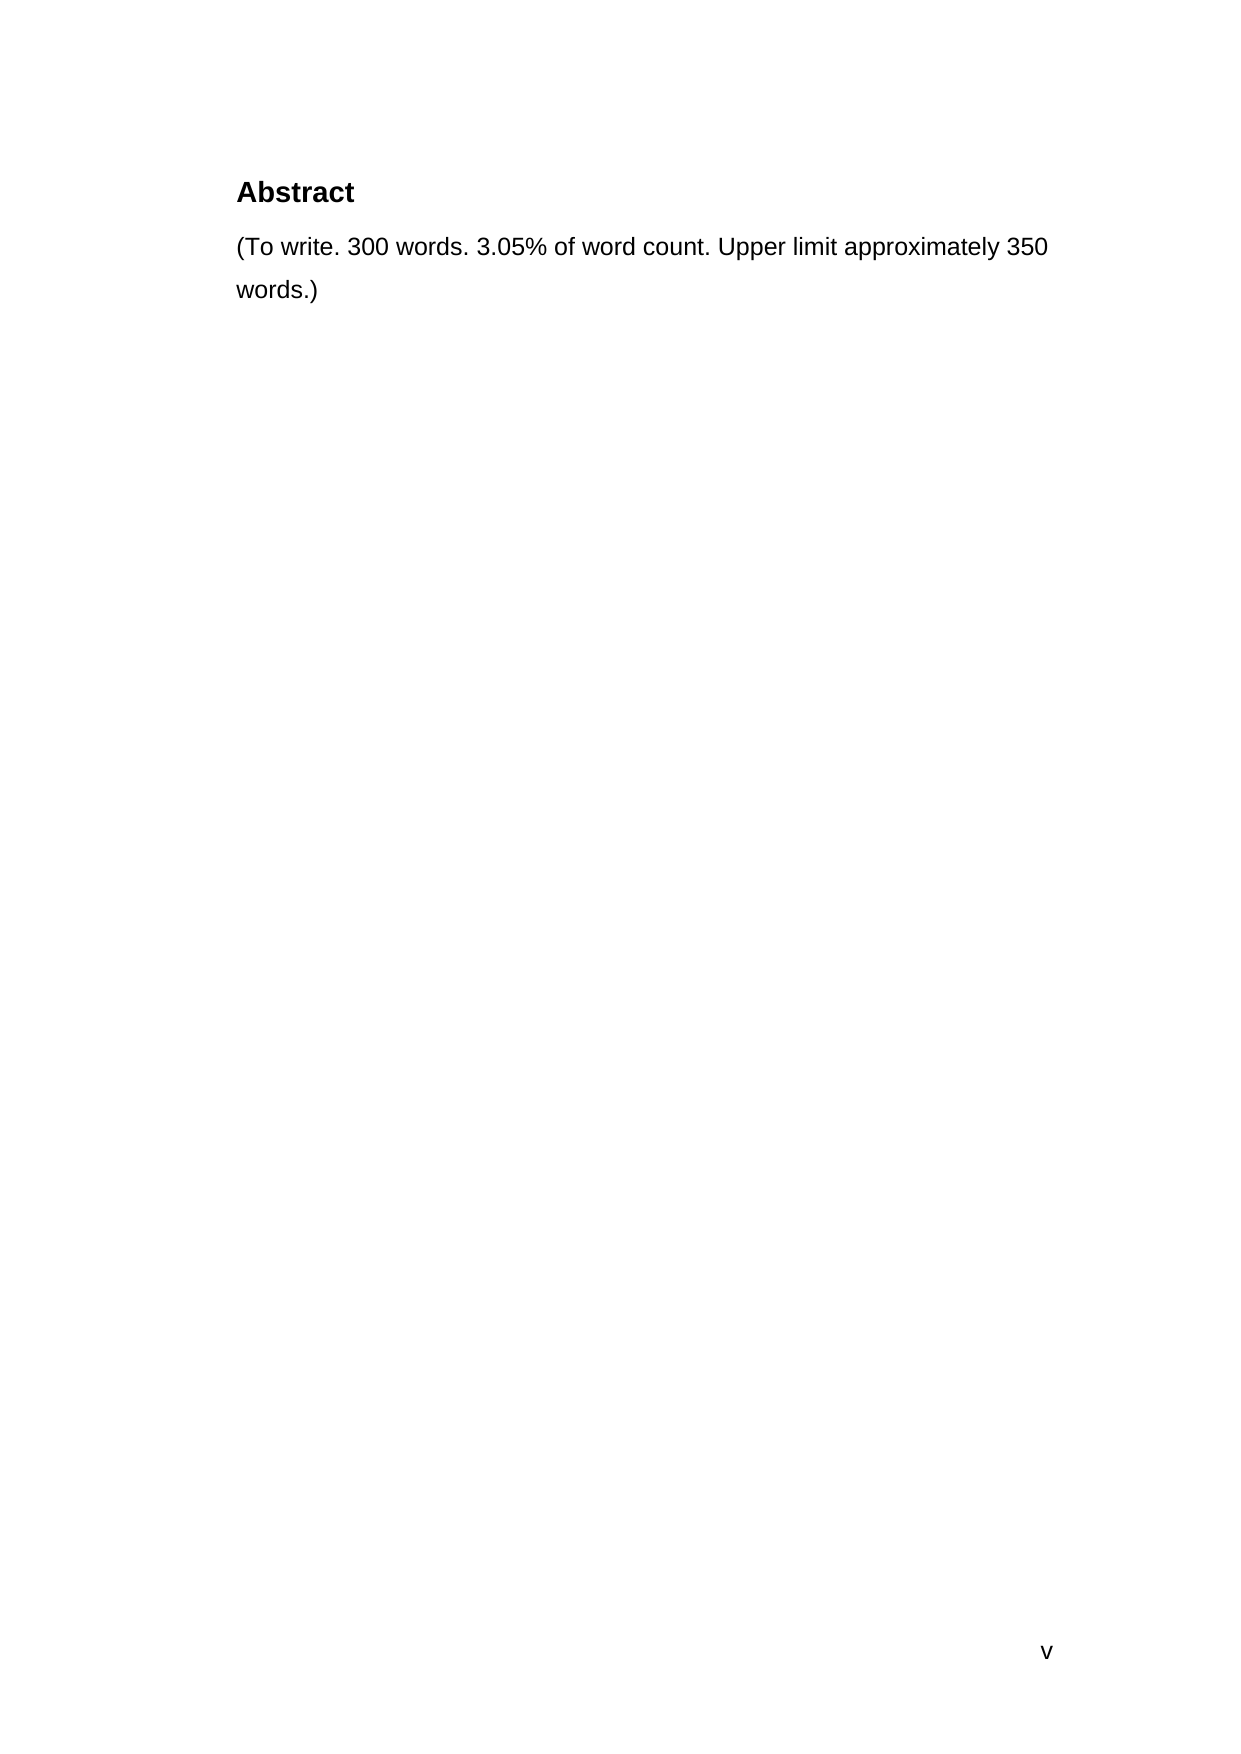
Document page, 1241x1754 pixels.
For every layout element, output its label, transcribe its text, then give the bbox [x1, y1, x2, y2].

subtitle Abstract [236, 175, 1053, 208]
text (To write. 300 words. 3.05% of word count. Upper limit approximately 350 words.) [236, 232, 1053, 303]
